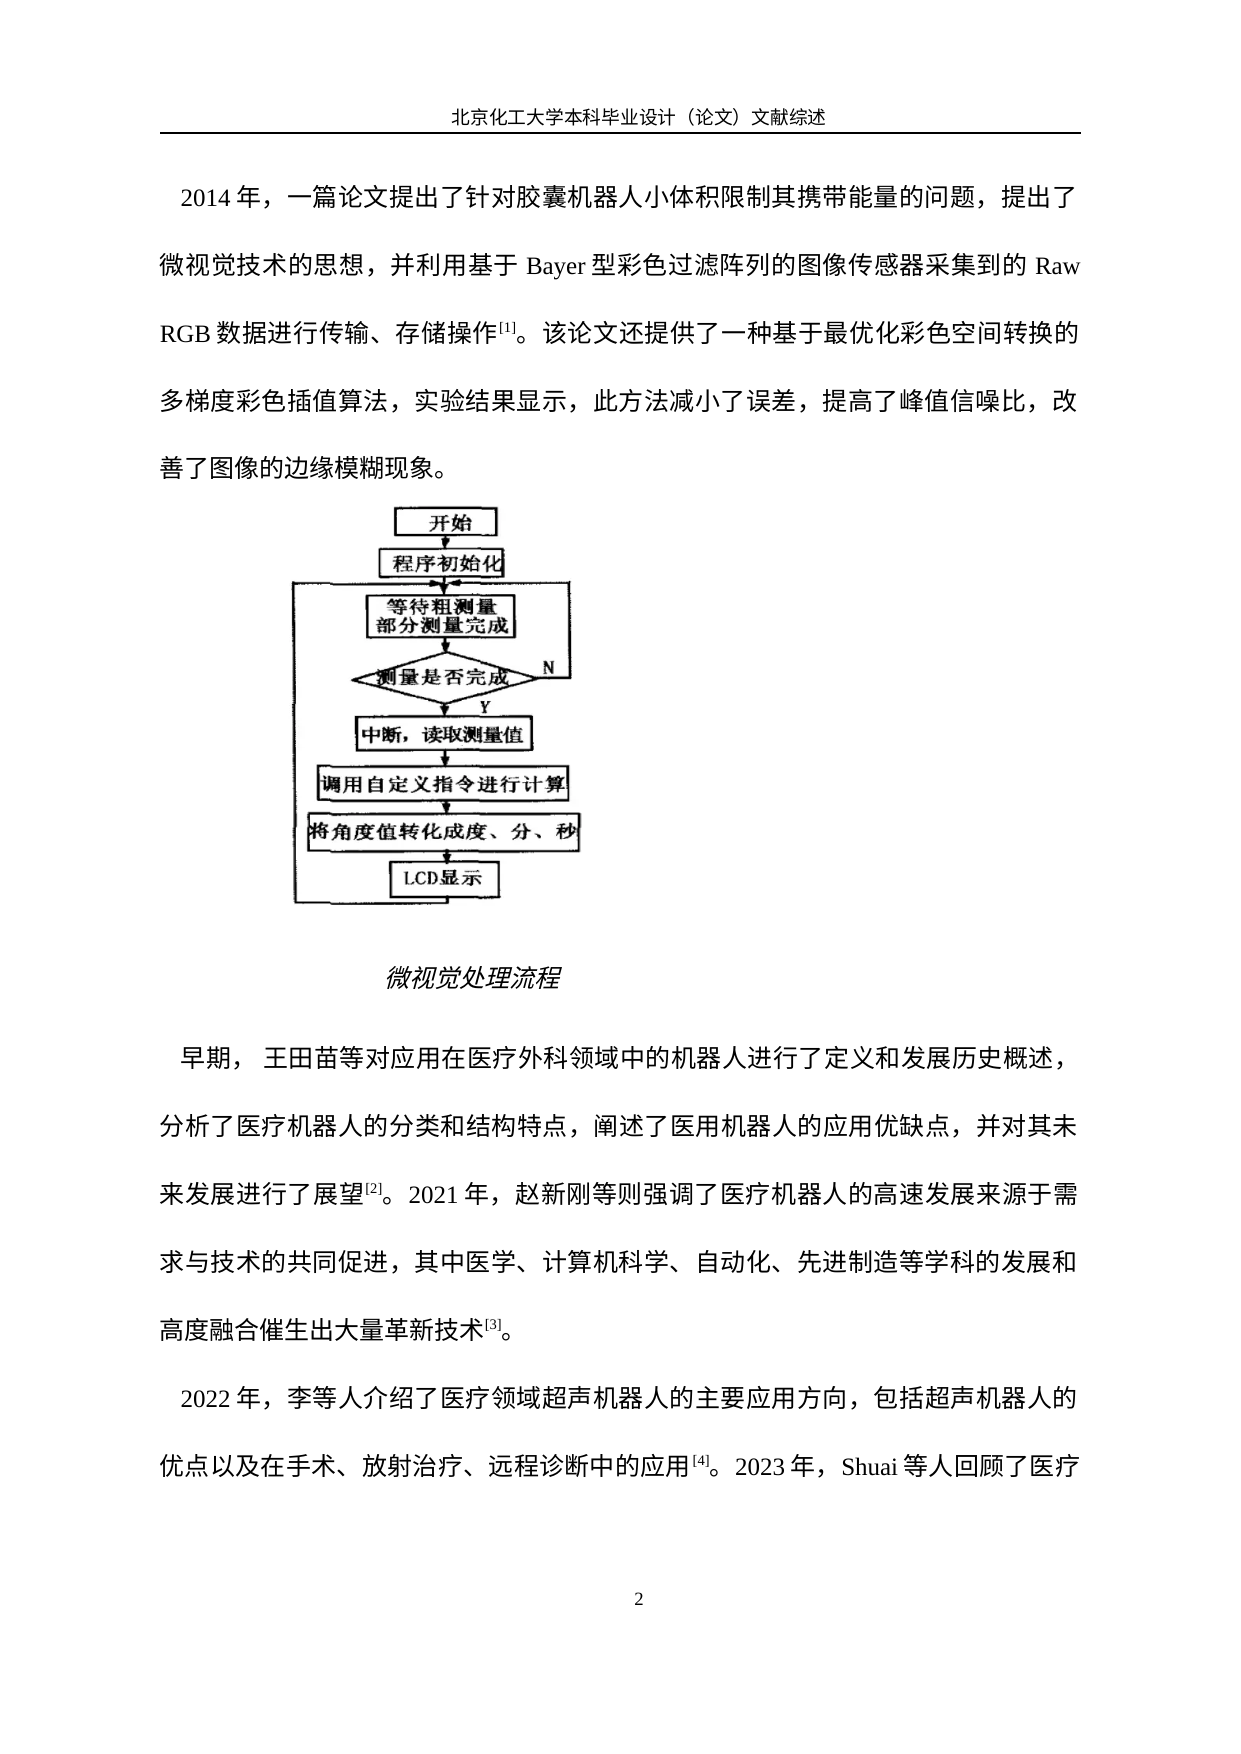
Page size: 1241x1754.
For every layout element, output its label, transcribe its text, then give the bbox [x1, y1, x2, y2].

picture [180, 501, 806, 918]
text 早期， 王田苗等对应用在医疗外科领域中的机器人进行了定义和发展历史概述，分析了医疗机器人的分类和结构特点，阐述了医用机器人的应用优缺点，并对其未来发展进行了展望[2]。2021年，赵新刚等则强调了医疗机器人的高速发展来源于需求与技术的共同促进，其中医学、计算机科学、自动化、先进制造等学科的发展和高度融合催生出大量革新技术[3]。 [159, 1023, 1081, 1362]
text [159, 1362, 1081, 1498]
text 微视觉处理流程 [159, 942, 1081, 1010]
text 2014年，一篇论文提出了针对胶囊机器人小体积限制其携带能量的问题，提出了微视觉技术的思想，并利用基于Bayer型彩色过滤阵列的图像传感器采集到的Raw RGB数据进行传输、存储操作[1]。该论文还提供了一种基于最优化彩色空间转换的多梯度彩色插值算法，实验结果显示，此方法减小了误差，提高了峰值信噪比，改善了图像的边缘模糊现象。 [159, 161, 1081, 501]
